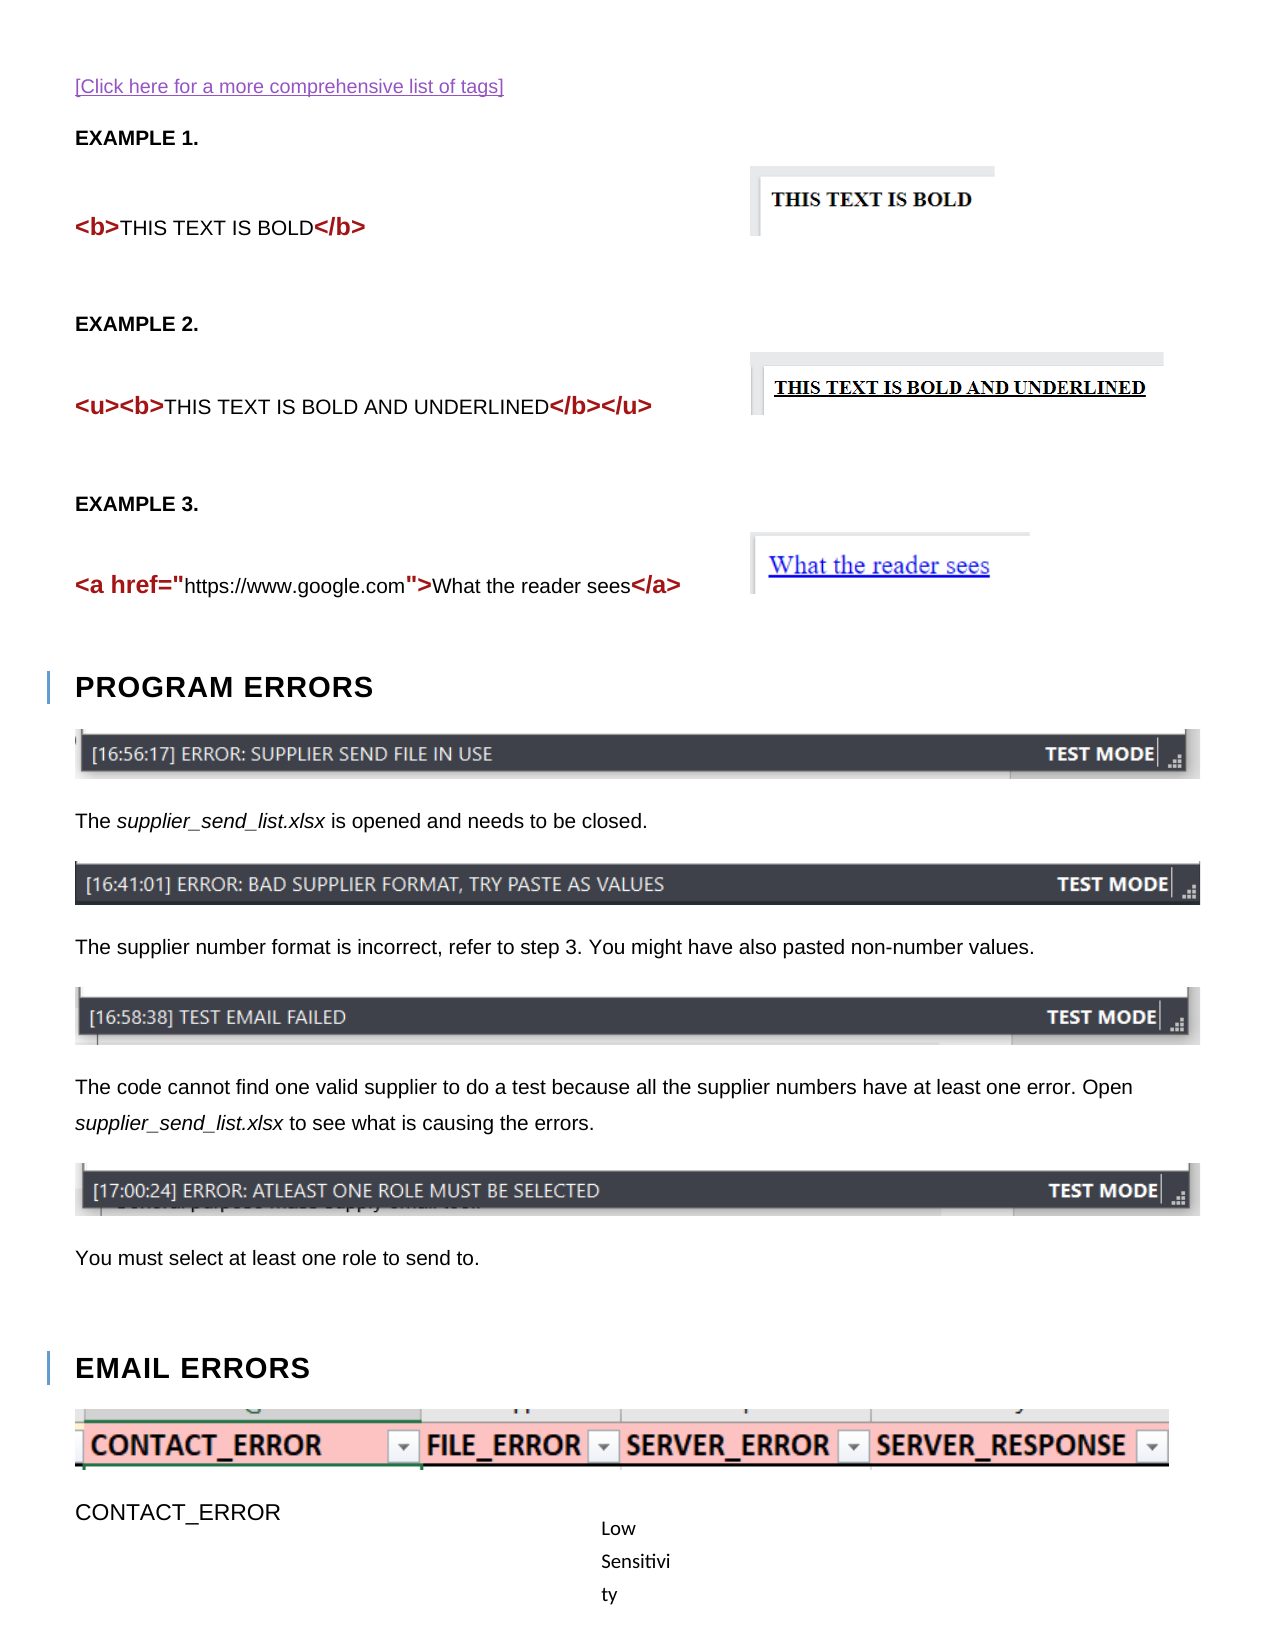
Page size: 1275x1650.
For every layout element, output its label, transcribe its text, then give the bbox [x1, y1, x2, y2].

text The supplier_send_list.xlsx is opened and needs to be closed. [75, 809, 1200, 833]
text <a href="https://www.google.com">What the reader sees</a> [75, 532, 1200, 599]
picture [75, 1163, 1200, 1216]
text <b>THIS TEXT IS BOLD</b> [75, 166, 1200, 241]
subtitle CONTACT_ERROR [75, 1499, 1200, 1525]
picture [75, 987, 1200, 1045]
text EXAMPLE 3. [75, 492, 1200, 516]
text The supplier number format is incorrect, refer to step 3. You might have also pasted non-number values. [75, 935, 1200, 959]
picture [750, 352, 1164, 415]
text EXAMPLE 2. [75, 312, 1200, 336]
picture [75, 729, 1200, 779]
picture [75, 861, 1200, 905]
subtitle EMAIL ERRORS [50, 1351, 1200, 1385]
picture [750, 532, 1030, 594]
text You must select at least one role to send to. [75, 1246, 1200, 1270]
subtitle PROGRAM ERRORS [50, 671, 1200, 704]
text [Click here for a more comprehensive list of tags] [75, 75, 1200, 98]
text The code cannot find one valid supplier to do a test because all the supplier numbers have at least one error. Open supplier_send_list.xlsx to see what is causing the errors. [75, 1075, 1200, 1135]
picture [750, 166, 995, 236]
text EXAMPLE 1. [75, 126, 1200, 150]
picture [75, 1409, 1169, 1470]
